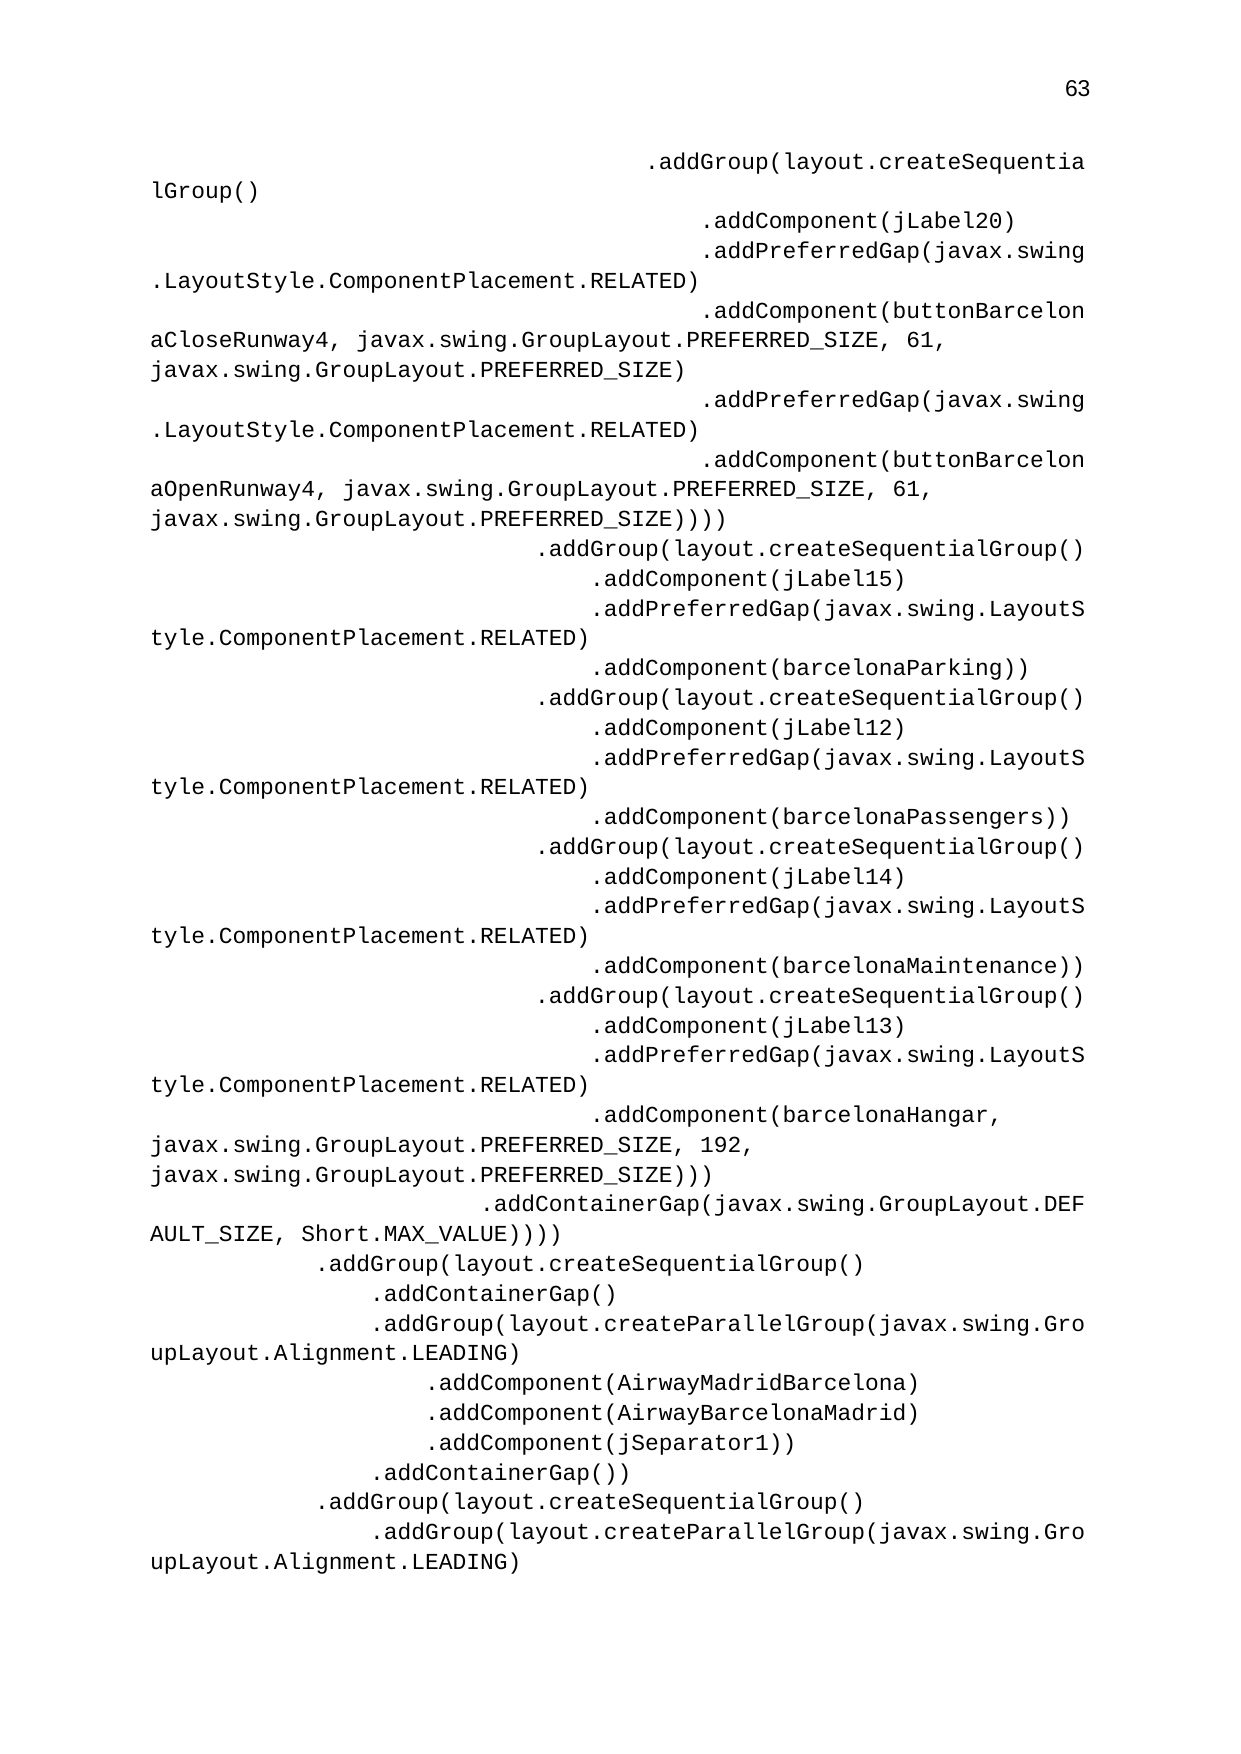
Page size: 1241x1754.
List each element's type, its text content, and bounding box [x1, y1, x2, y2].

text .addPreferredGap(javax.swing.LayoutStyle.ComponentPlacement.RELATED) [150, 597, 1090, 653]
text .addPreferredGap(javax.swing.LayoutStyle.ComponentPlacement.RELATED) [150, 1044, 1090, 1099]
text .addPreferredGap(javax.swing.LayoutStyle.ComponentPlacement.RELATED) [150, 895, 1090, 951]
text .addContainerGap() [150, 1282, 1090, 1308]
text .addComponent(jLabel14) [150, 865, 1090, 891]
text .addGroup(layout.createParallelGroup(javax.swing.GroupLayout.Alignment.LEADING) [150, 1312, 1090, 1368]
text .addGroup(layout.createSequentialGroup() [150, 686, 1090, 712]
text .addComponent(jLabel12) [150, 716, 1090, 742]
text .addPreferredGap(javax.swing.LayoutStyle.ComponentPlacement.RELATED) [150, 388, 1090, 444]
text .addGroup(layout.createSequentialGroup() [150, 537, 1090, 563]
text .addContainerGap(javax.swing.GroupLayout.DEFAULT_SIZE, Short.MAX_VALUE)))) [150, 1193, 1090, 1248]
text .addPreferredGap(javax.swing.LayoutStyle.ComponentPlacement.RELATED) [150, 746, 1090, 802]
text .addComponent(barcelonaParking)) [150, 656, 1090, 682]
text .addContainerGap()) [150, 1461, 1090, 1487]
text .addComponent(barcelonaMaintenance)) [150, 954, 1090, 980]
text .addGroup(layout.createSequentialGroup() [150, 1252, 1090, 1278]
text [150, 1491, 1090, 1517]
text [150, 239, 1090, 295]
text .addComponent(buttonBarcelonaOpenRunway4, javax.swing.GroupLayout.PREFERRED_SIZE, 61, javax.swing.GroupLayout.PREFERRED_SIZE)))) [150, 448, 1090, 533]
text .addComponent(jLabel15) [150, 567, 1090, 593]
text .addGroup(layout.createSequentialGroup() [150, 984, 1090, 1010]
text .addComponent(jLabel13) [150, 1014, 1090, 1040]
text .addComponent(jLabel20) [150, 209, 1090, 236]
text .addComponent(jSeparator1)) [150, 1431, 1090, 1457]
text .addComponent(barcelonaPassengers)) [150, 805, 1090, 831]
text .addComponent(AirwayBarcelonaMadrid) [150, 1401, 1090, 1427]
text .addGroup(layout.createSequentialGroup() [150, 150, 1090, 206]
text .addComponent(AirwayMadridBarcelona) [150, 1371, 1090, 1397]
text .addComponent(buttonBarcelonaCloseRunway4, javax.swing.GroupLayout.PREFERRED_SIZE, 61, javax.swing.GroupLayout.PREFERRED_SIZE) [150, 299, 1090, 384]
text .addGroup(layout.createSequentialGroup() [150, 835, 1090, 861]
text .addComponent(barcelonaHangar, javax.swing.GroupLayout.PREFERRED_SIZE, 192, javax.swing.GroupLayout.PREFERRED_SIZE))) [150, 1103, 1090, 1189]
text .addGroup(layout.createParallelGroup(javax.swing.GroupLayout.Alignment.LEADING) [150, 1520, 1090, 1576]
